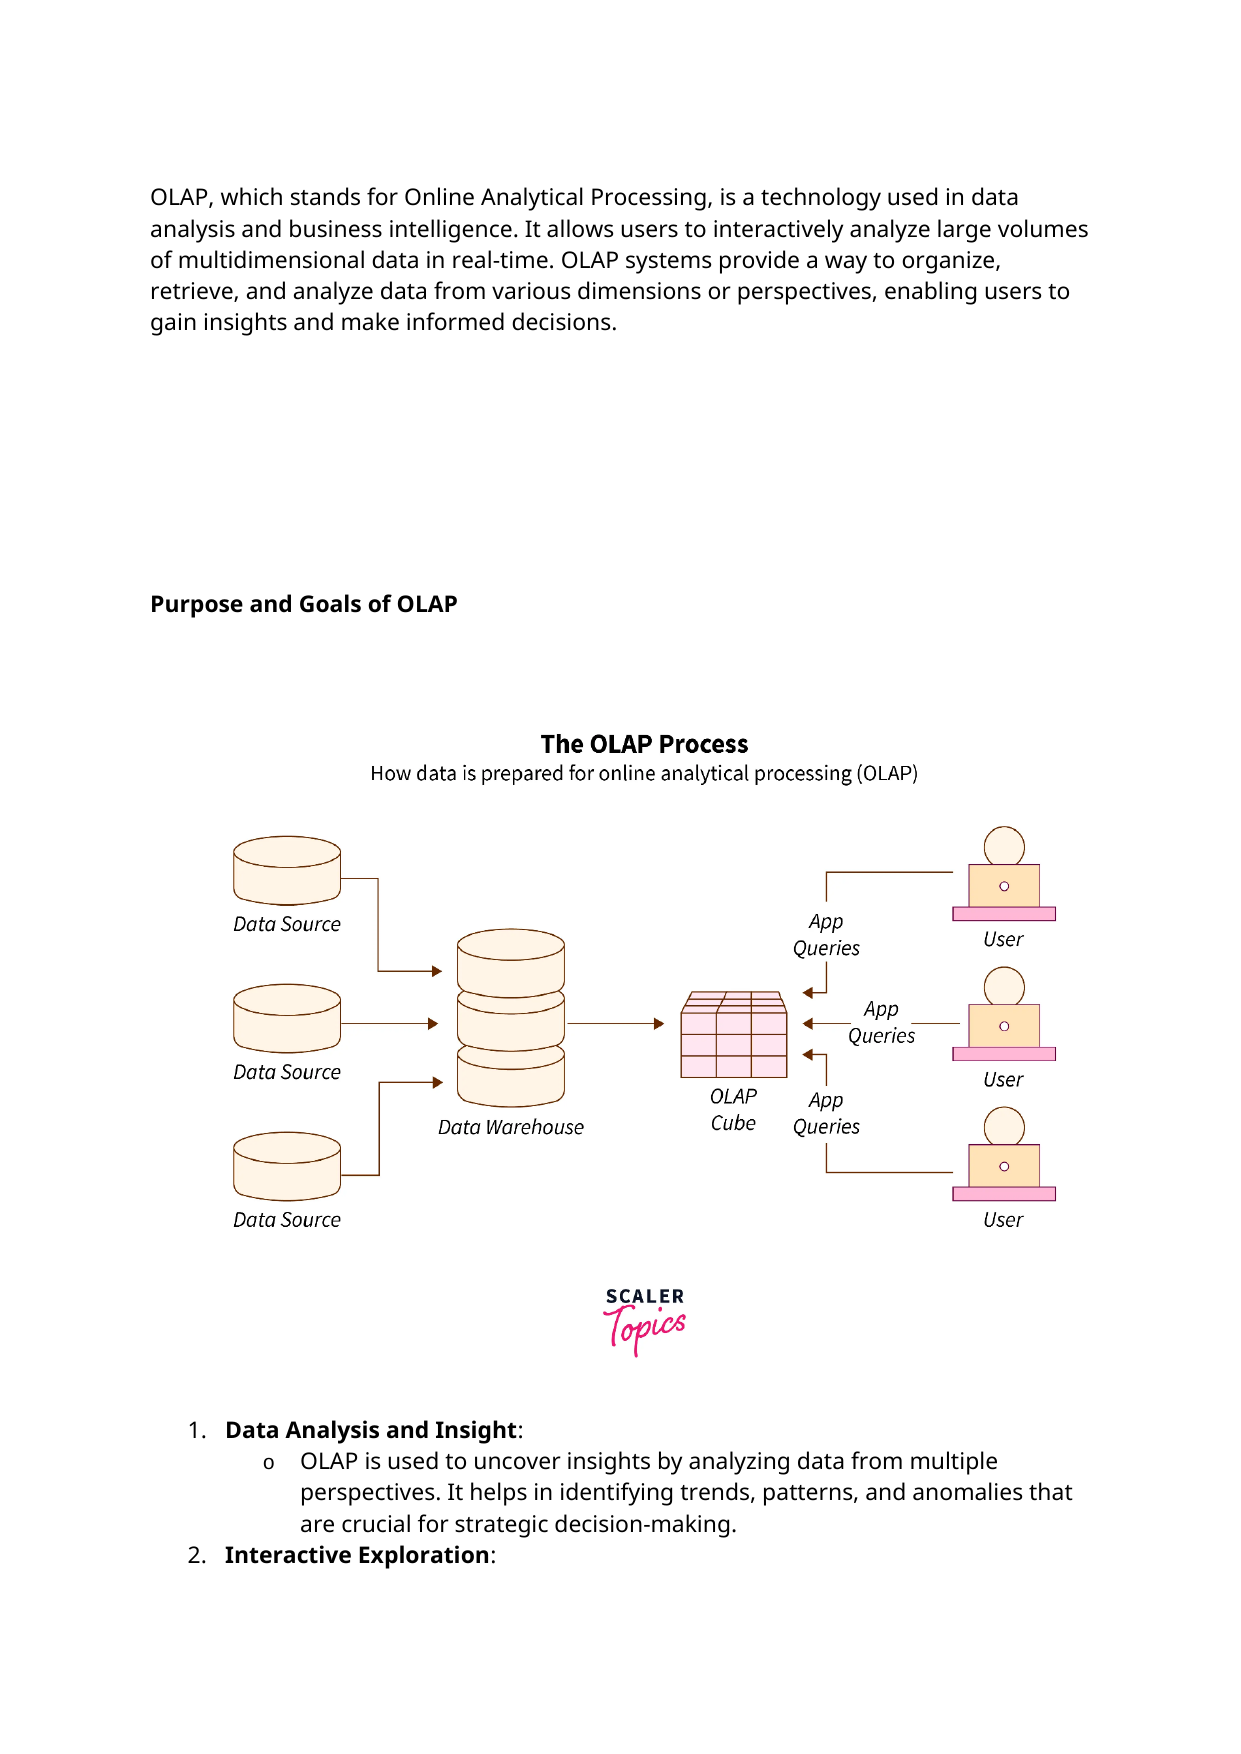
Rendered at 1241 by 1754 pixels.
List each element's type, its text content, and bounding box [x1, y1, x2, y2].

picture [150, 651, 1138, 1414]
list Data Analysis and Insight: [187, 1414, 1090, 1445]
list OLAP is used to uncover insights by analyzing data from multiple perspectives. It helps in identifying trends, patterns, and anomalies that are crucial for strategic decision-making. [262, 1445, 1090, 1539]
text Purpose and Goals of OLAP [150, 587, 1090, 619]
list Interactive Exploration: [187, 1539, 1090, 1570]
text OLAP, which stands for Online Analytical Processing, is a technology used in data analysis and business intelligence. It allows users to interactively analyze large volumes of multidimensional data in real-time. OLAP systems provide a way to organize, retrieve, and analyze data from various dimensions or perspectives, enabling users to gain insights and make informed decisions. [150, 181, 1090, 337]
